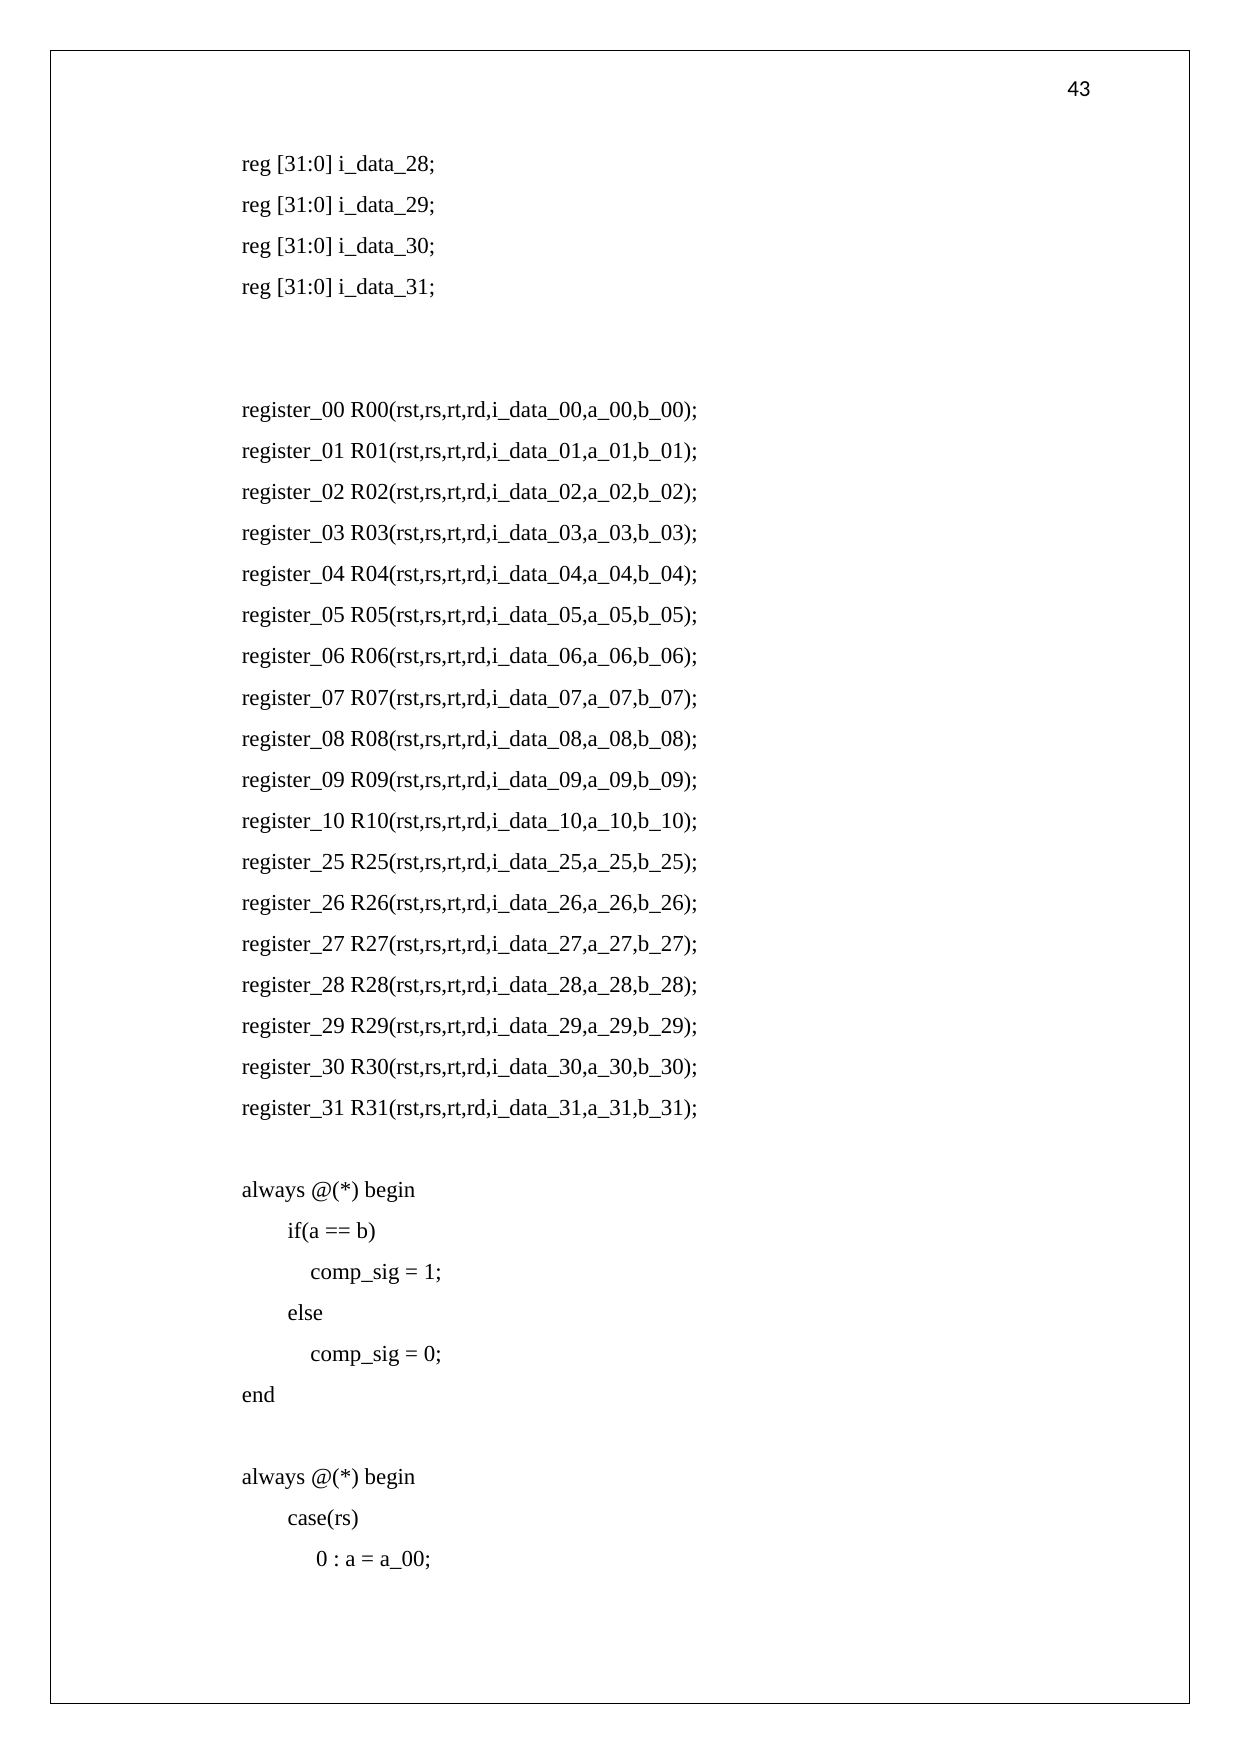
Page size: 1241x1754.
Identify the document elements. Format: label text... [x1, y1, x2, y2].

subtitle reg [31:0] i_data_29; [242, 191, 1090, 217]
subtitle register_09 R09(rst,rs,rt,rd,i_data_09,a_09,b_09); [242, 766, 1090, 792]
subtitle register_00 R00(rst,rs,rt,rd,i_data_00,a_00,b_00); [242, 396, 1090, 423]
subtitle register_27 R27(rst,rs,rt,rd,i_data_27,a_27,b_27); [242, 930, 1090, 956]
subtitle register_30 R30(rst,rs,rt,rd,i_data_30,a_30,b_30); [242, 1053, 1090, 1079]
subtitle comp_sig = 1; [242, 1258, 1090, 1284]
subtitle register_10 R10(rst,rs,rt,rd,i_data_10,a_10,b_10); [242, 807, 1090, 833]
subtitle always @(*) begin [242, 1463, 1090, 1490]
subtitle 0 : a = a_00; [242, 1545, 1090, 1572]
subtitle register_04 R04(rst,rs,rt,rd,i_data_04,a_04,b_04); [242, 560, 1090, 587]
subtitle register_06 R06(rst,rs,rt,rd,i_data_06,a_06,b_06); [242, 642, 1090, 669]
subtitle register_28 R28(rst,rs,rt,rd,i_data_28,a_28,b_28); [242, 971, 1090, 997]
subtitle register_02 R02(rst,rs,rt,rd,i_data_02,a_02,b_02); [242, 478, 1090, 505]
subtitle always @(*) begin [242, 1176, 1090, 1202]
subtitle register_25 R25(rst,rs,rt,rd,i_data_25,a_25,b_25); [242, 848, 1090, 874]
subtitle register_31 R31(rst,rs,rt,rd,i_data_31,a_31,b_31); [242, 1094, 1090, 1120]
subtitle reg [31:0] i_data_30; [242, 232, 1090, 258]
subtitle comp_sig = 0; [242, 1340, 1090, 1367]
subtitle register_26 R26(rst,rs,rt,rd,i_data_26,a_26,b_26); [242, 889, 1090, 915]
subtitle register_07 R07(rst,rs,rt,rd,i_data_07,a_07,b_07); [242, 683, 1090, 710]
subtitle reg [31:0] i_data_31; [242, 273, 1090, 299]
subtitle register_03 R03(rst,rs,rt,rd,i_data_03,a_03,b_03); [242, 519, 1090, 546]
subtitle end [242, 1381, 1090, 1408]
subtitle else [242, 1299, 1090, 1326]
subtitle register_08 R08(rst,rs,rt,rd,i_data_08,a_08,b_08); [242, 724, 1090, 751]
subtitle register_05 R05(rst,rs,rt,rd,i_data_05,a_05,b_05); [242, 601, 1090, 628]
subtitle if(a == b) [242, 1217, 1090, 1243]
subtitle register_01 R01(rst,rs,rt,rd,i_data_01,a_01,b_01); [242, 437, 1090, 464]
subtitle case(rs) [242, 1504, 1090, 1531]
subtitle reg [31:0] i_data_28; [242, 150, 1090, 176]
subtitle register_29 R29(rst,rs,rt,rd,i_data_29,a_29,b_29); [242, 1012, 1090, 1038]
